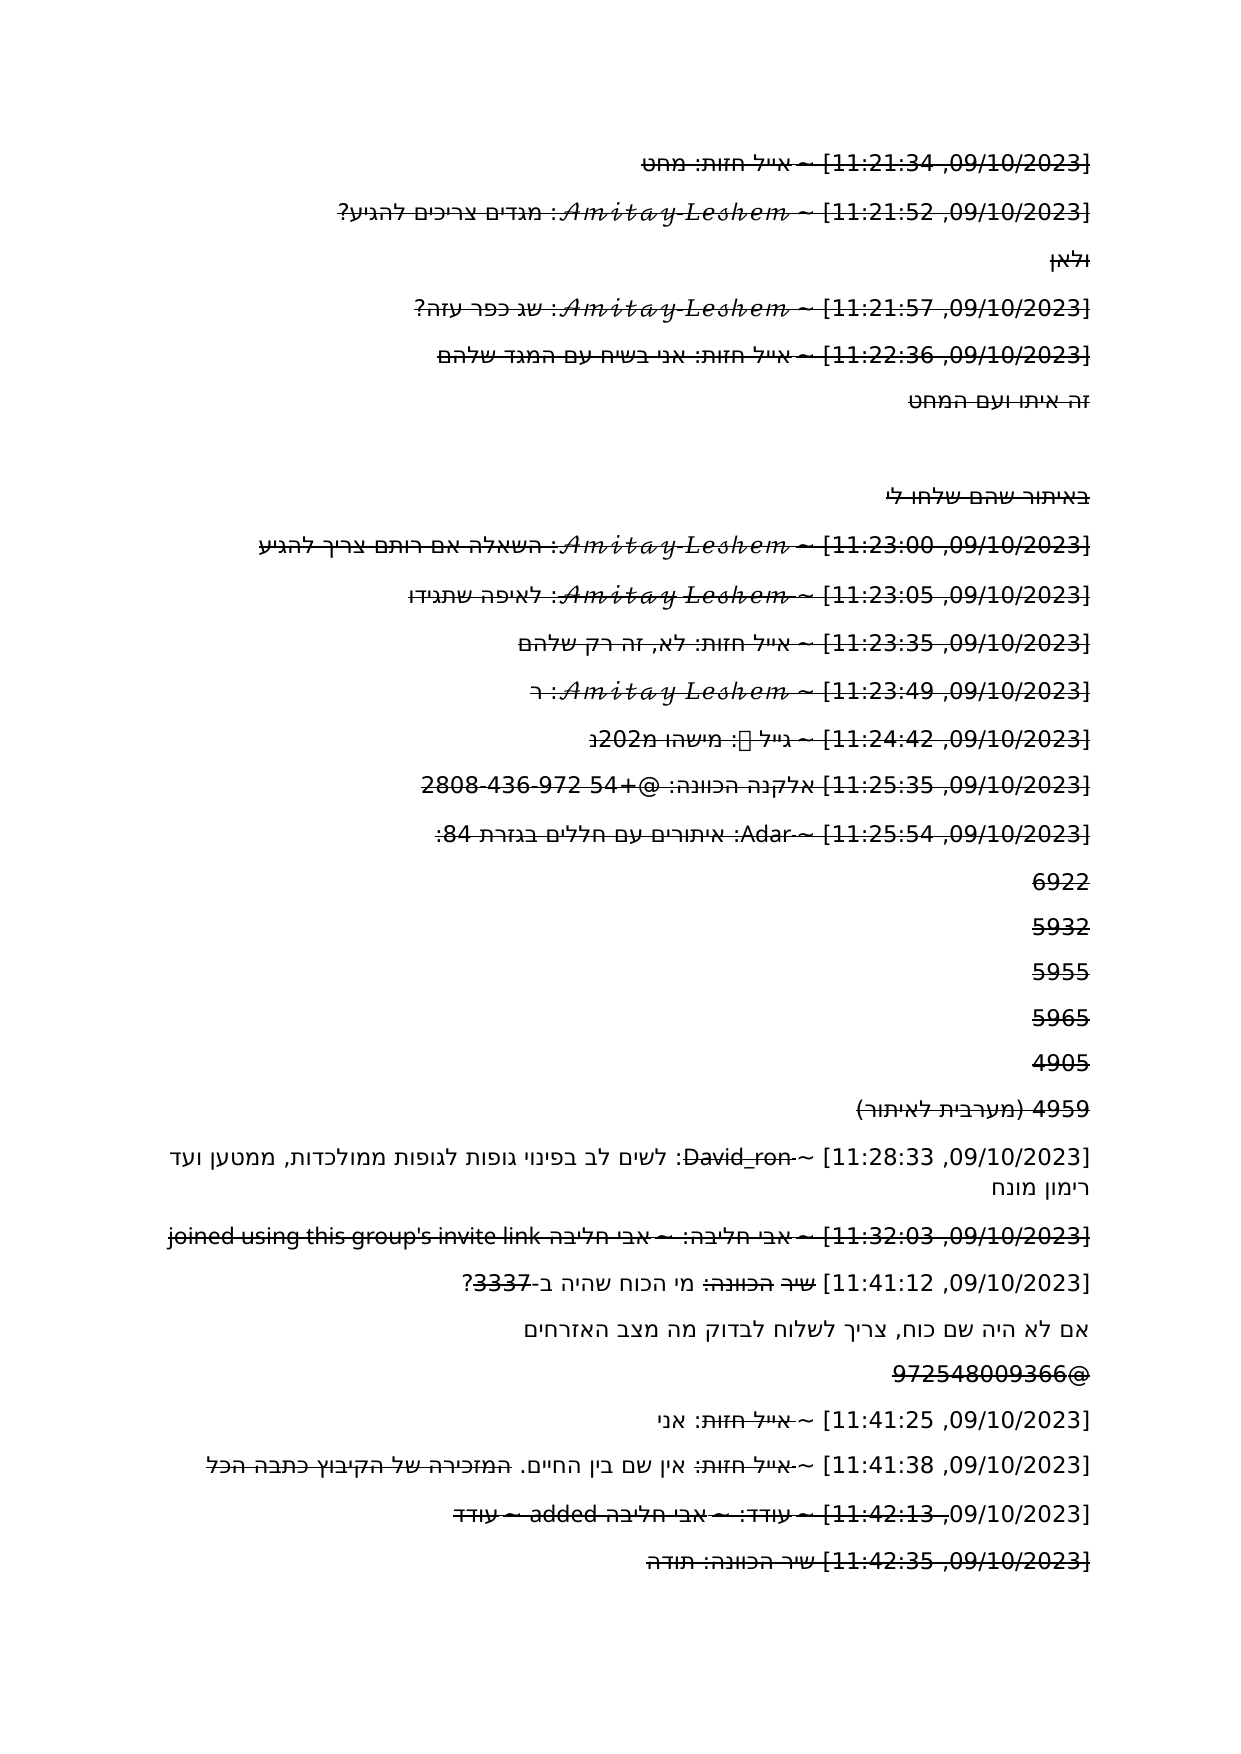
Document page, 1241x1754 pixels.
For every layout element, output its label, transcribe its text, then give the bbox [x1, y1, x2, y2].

text [09/10/2023, 11:23:49] ~ 𝒜𝓂𝒾𝓉𝒶𝓎 𝐿𝑒𝓈𝒽𝑒𝓂: ר [150, 675, 1090, 706]
text [09/10/2023, 11:32:03] ~ אבי חליבה: ‎~ אבי חליבה joined using this group's invite link [150, 1220, 1090, 1251]
text [09/10/2023, 11:21:34] ~ אייל חזות: מחט [150, 150, 1090, 177]
text [09/10/2023, 11:41:25] ~ אייל חזות: אני [150, 1407, 1090, 1433]
text [09/10/2023, 11:23:00] ~ 𝒜𝓂𝒾𝓉𝒶𝓎 𝐿𝑒𝓈𝒽𝑒𝓂: השאלה אם רותם צריך להגיע [150, 529, 1090, 560]
text זה איתו ועם המחט [150, 387, 1090, 414]
text [09/10/2023, 11:42:35] שיר הכוונה: תודה [150, 1548, 1090, 1575]
text [09/10/2023, 11:41:12] שיר הכוונה: מי הכוח שהיה ב-3337? [150, 1270, 1090, 1297]
text [09/10/2023, 11:23:35] ~ אייל חזות: לא, זה רק שלהם [150, 629, 1090, 656]
text [09/10/2023, 11:41:38] ~ אייל חזות: אין שם בין החיים. המזכירה של הקיבוץ כתבה הכל [150, 1452, 1090, 1479]
text 4905 [150, 1050, 1090, 1077]
text 6922 [150, 869, 1090, 895]
text [09/10/2023, 11:24:42] ~ גייל 🌱: מישהו מ202נ [150, 726, 1090, 752]
text 5955 [150, 959, 1090, 986]
text [09/10/2023, 11:42:13] ~ עודד: ‎~ אבי חליבה added ~ עודד [150, 1498, 1090, 1529]
text [09/10/2023, 11:25:54] ~ Adar: איתורים עם חללים בגזרת 84: [150, 818, 1090, 849]
text [09/10/2023, 11:21:52] ~ 𝒜𝓂𝒾𝓉𝒶𝓎 𝐿𝑒𝓈𝒽𝑒𝓂: מגדים צריכים להגיע? [150, 196, 1090, 227]
text אם לא היה שם כוח, צריך לשלוח לבדוק מה מצב האזרחים [150, 1316, 1090, 1342]
text [09/10/2023, 11:23:05] ~ 𝒜𝓂𝒾𝓉𝒶𝓎 𝐿𝑒𝓈𝒽𝑒𝓂: לאיפה שתגידו [150, 579, 1090, 610]
text 4959 (מערבית לאיתור) [150, 1096, 1090, 1122]
text [09/10/2023, 11:22:36] ~ אייל חזות: אני בשיח עם המגד שלהם [150, 342, 1090, 369]
text [09/10/2023, 11:28:33] ~ David_ron: לשים לב בפינוי גופות לגופות ממולכדות, ממטען ועד רימון מונח [150, 1141, 1090, 1201]
text [09/10/2023, 11:21:57] ~ 𝒜𝓂𝒾𝓉𝒶𝓎 𝐿𝑒𝓈𝒽𝑒𝓂: שג כפר עזה? [150, 291, 1090, 323]
text ולאן [150, 246, 1090, 273]
text [09/10/2023, 11:25:35] אלקנה הכוונה: @ [150, 771, 1090, 799]
text באיתור שהם שלחו לי [150, 483, 1090, 510]
text @972548009366 [150, 1361, 1090, 1388]
text 5932 [150, 914, 1090, 941]
text 5965 [150, 1005, 1090, 1032]
